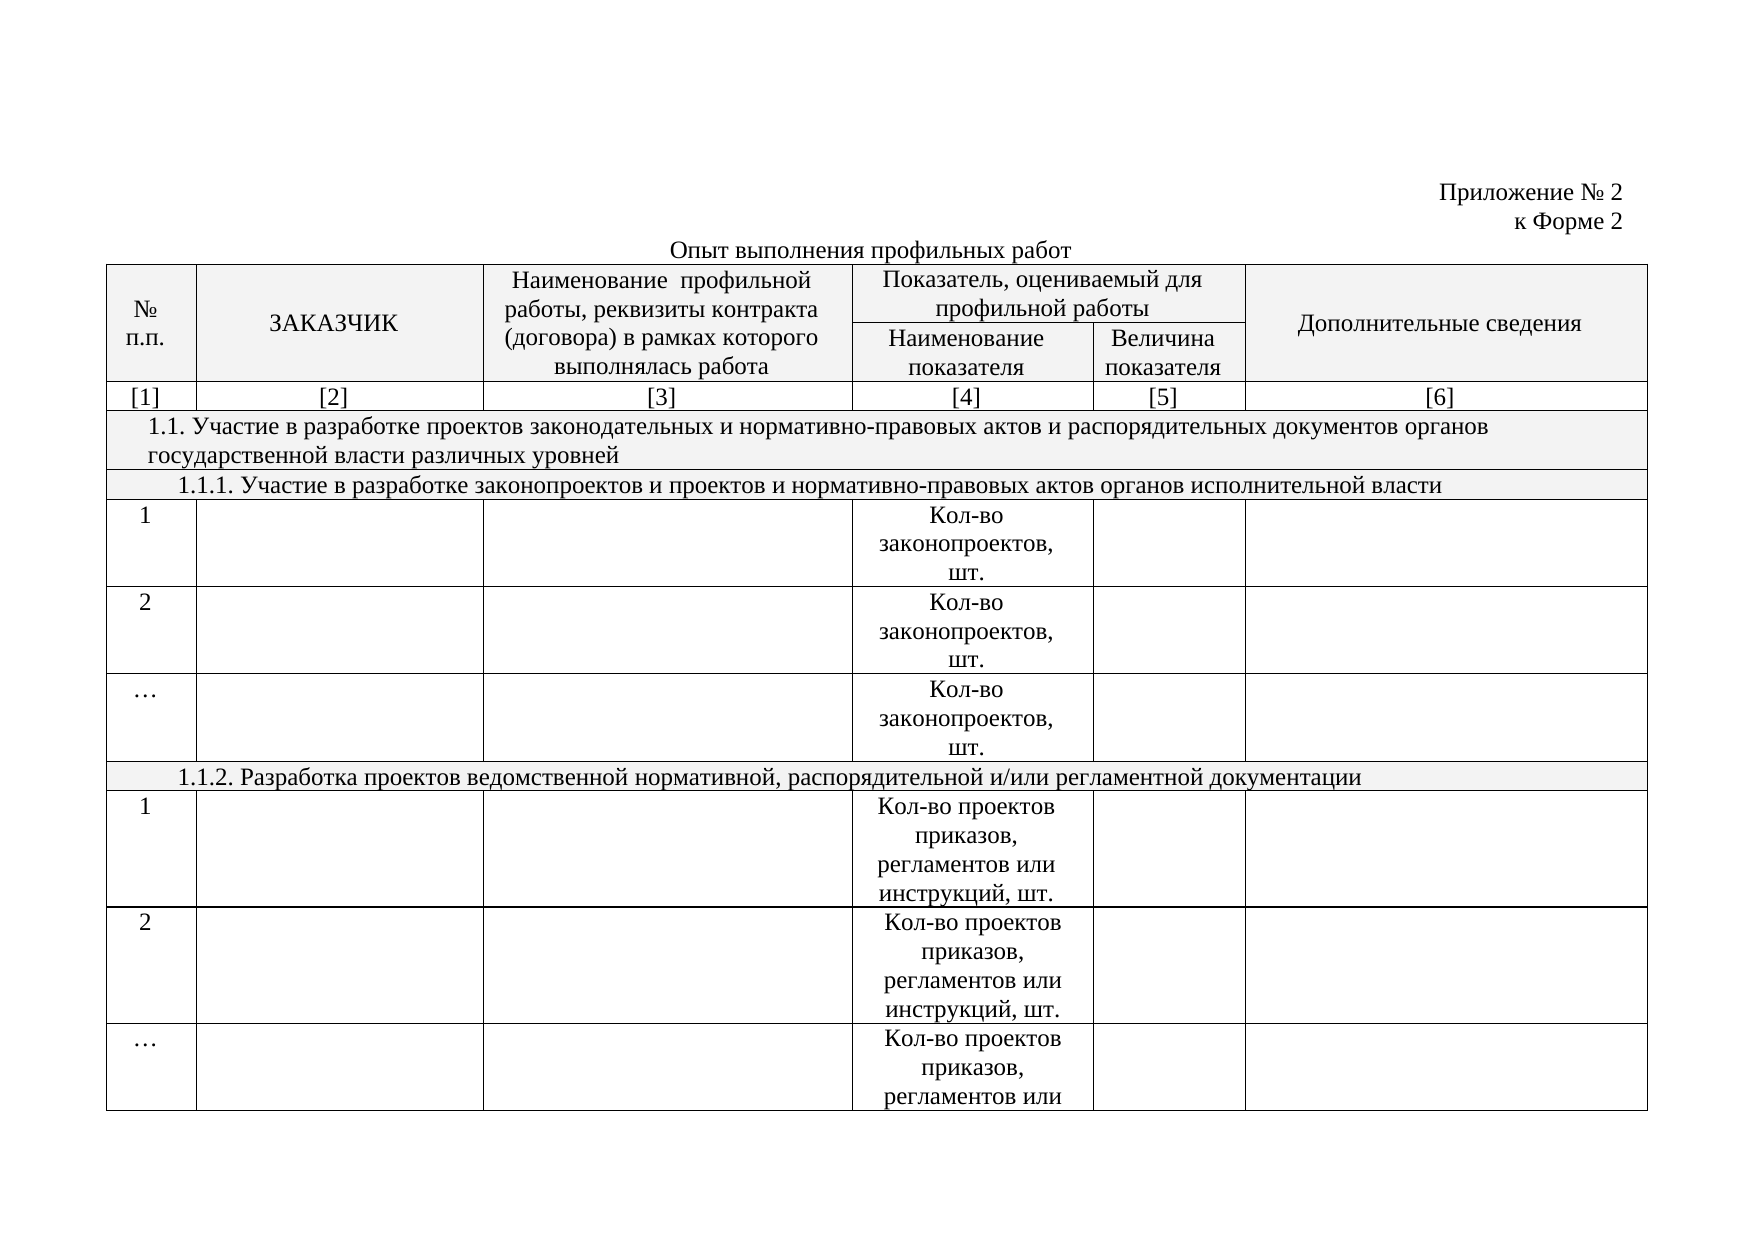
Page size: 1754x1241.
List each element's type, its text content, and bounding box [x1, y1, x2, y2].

table_cell [6] [1246, 382, 1647, 410]
table_header Дополнительные сведения [1246, 265, 1647, 381]
table_cell Наименование показателя [853, 323, 1093, 381]
table_cell [484, 791, 852, 906]
table_cell Кол-во проектов приказов, регламентов или инструкций, шт. [853, 791, 1093, 906]
table_header ЗАКАЗЧИК [197, 265, 483, 381]
table_cell [1094, 1024, 1245, 1110]
table_cell Кол-во законопроектов, шт. [853, 587, 1093, 673]
table_cell [1246, 587, 1647, 673]
table_cell [484, 908, 852, 1022]
list Приложение № 2 [118, 177, 1623, 206]
table_cell 1.1.1. Участие в разработке законопроектов и проектов и нормативно-правовых актов органов исполнительной власти [107, 470, 1647, 499]
table_cell Кол-во законопроектов, шт. [853, 500, 1093, 586]
table_cell [1246, 791, 1647, 906]
table_cell 2 [107, 908, 196, 1022]
table_cell [1094, 908, 1245, 1022]
table_cell Кол-во проектов приказов, регламентов или инструкций, шт. [853, 1024, 1093, 1110]
table_header Наименование профильной работы, реквизиты контракта (договора) в рамках которого выполнялась работа [484, 265, 852, 381]
list к Форме 2 [118, 206, 1623, 235]
table_cell [1] [107, 382, 196, 410]
table_cell 1 [107, 791, 196, 906]
table_cell [197, 908, 483, 1022]
table_cell [197, 791, 483, 906]
table_cell [1094, 674, 1245, 761]
table_header Показатель, оцениваемый для профильной работы [853, 265, 1245, 322]
table_cell [197, 674, 483, 761]
table_cell [484, 587, 852, 673]
table_cell [1246, 500, 1647, 586]
table_cell [1094, 500, 1245, 586]
table_cell [1246, 908, 1647, 1022]
table_cell 1.1. Участие в разработке проектов законодательных и нормативно-правовых актов и распорядительных документов органов государственной власти различных уровней [107, 411, 1647, 469]
table_cell [484, 500, 852, 586]
table_cell [1094, 791, 1245, 906]
table_cell [3] [484, 382, 852, 410]
table_cell [1094, 587, 1245, 673]
table_cell 1 [107, 500, 196, 586]
table_cell … [107, 674, 196, 761]
table_header № п.п. [107, 265, 196, 381]
table_cell [1246, 1024, 1647, 1110]
table_cell … [107, 1024, 196, 1110]
table_cell 1.1.2. Разработка проектов ведомственной нормативной, распорядительной и/или регламентной документации [107, 762, 1647, 790]
table_cell Кол-во проектов приказов, регламентов или инструкций, шт. [853, 908, 1093, 1022]
list Опыт выполнения профильных работ [118, 235, 1623, 263]
table_cell [484, 1024, 852, 1110]
table_cell [197, 1024, 483, 1110]
table_cell [197, 500, 483, 586]
table_cell [4] [853, 382, 1093, 410]
table_cell 2 [107, 587, 196, 673]
table_cell [197, 587, 483, 673]
table_cell [1246, 674, 1647, 761]
table_cell [2] [197, 382, 483, 410]
table_cell [484, 674, 852, 761]
table_cell [5] [1094, 382, 1245, 410]
table_cell Величина показателя [1094, 323, 1245, 381]
table_cell Кол-во законопроектов, шт. [853, 674, 1093, 761]
